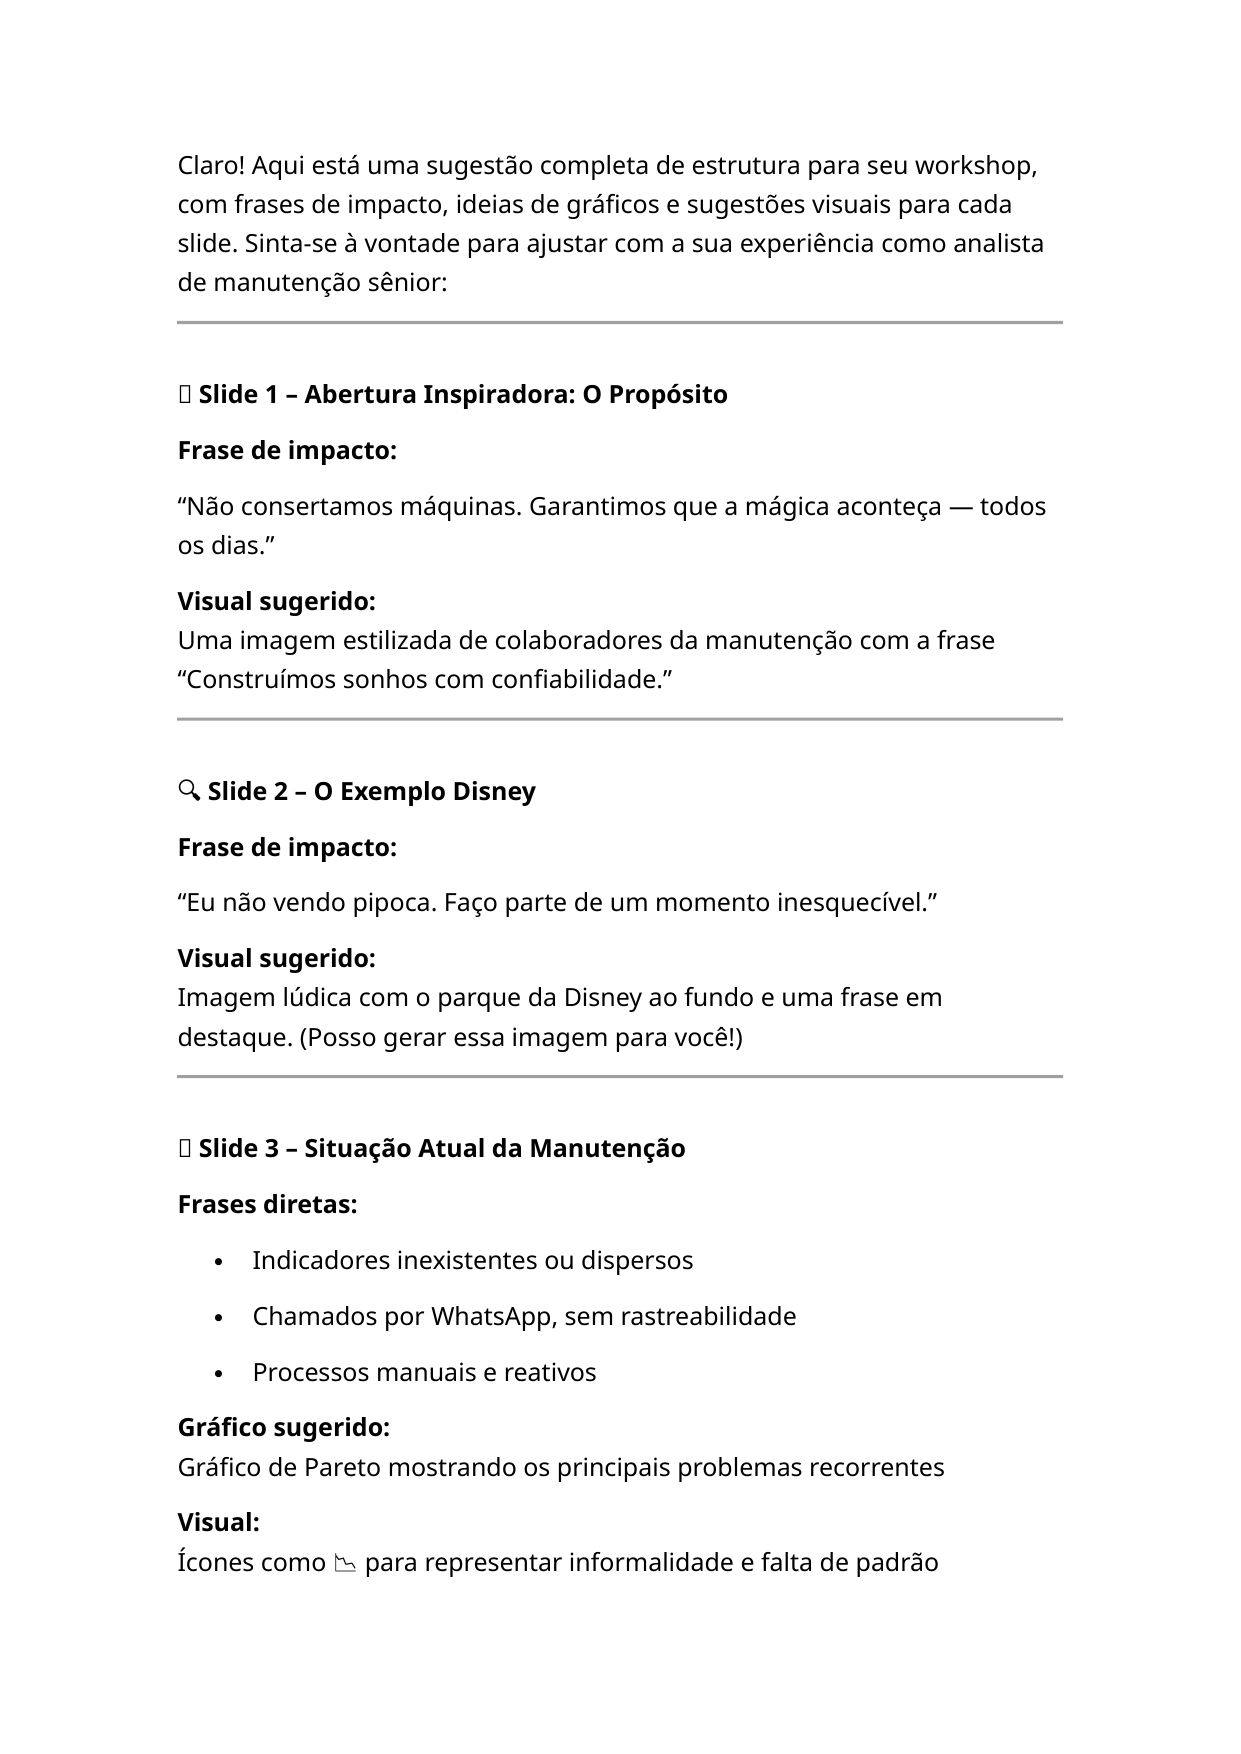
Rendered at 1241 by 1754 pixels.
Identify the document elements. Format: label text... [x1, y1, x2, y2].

list Processos manuais e reativos [215, 1354, 1063, 1388]
text 🎢 Slide 1 – Abertura Inspiradora: O Propósito [177, 377, 1063, 411]
text 🔍 Slide 2 – O Exemplo Disney [177, 773, 1063, 807]
list Indicadores inexistentes ou dispersos [215, 1243, 1063, 1277]
text Visual: Ícones como 🔧📱📉 para representar informalidade e falta de padrão [177, 1505, 1063, 1578]
text Visual sugerido: Imagem lúdica com o parque da Disney ao fundo e uma frase em destaque. (Posso gerar essa imagem para você!) [177, 941, 1063, 1053]
text Gráfico sugerido: Gráfico de Pareto mostrando os principais problemas recorrentes [177, 1410, 1063, 1483]
text Visual sugerido: Uma imagem estilizada de colaboradores da manutenção com a frase “Construímos sonhos com confiabilidade.” [177, 583, 1063, 696]
text “Não consertamos máquinas. Garantimos que a mágica aconteça — todos os dias.” [177, 488, 1063, 562]
text Frase de impacto: [177, 829, 1063, 863]
text Frase de impacto: [177, 433, 1063, 467]
text Frases diretas: [177, 1187, 1063, 1221]
list Chamados por WhatsApp, sem rastreabilidade [215, 1298, 1063, 1332]
text 🧩 Slide 3 – Situação Atual da Manutenção [177, 1131, 1063, 1165]
text Claro! Aqui está uma sugestão completa de estrutura para seu workshop, com frases de impacto, ideias de gráficos e sugestões visuais para cada slide. Sinta-se à vontade para ajustar com a sua experiência como analista de manutenção sênior: [177, 148, 1063, 299]
text “Eu não vendo pipoca. Faço parte de um momento inesquecível.” [177, 885, 1063, 919]
